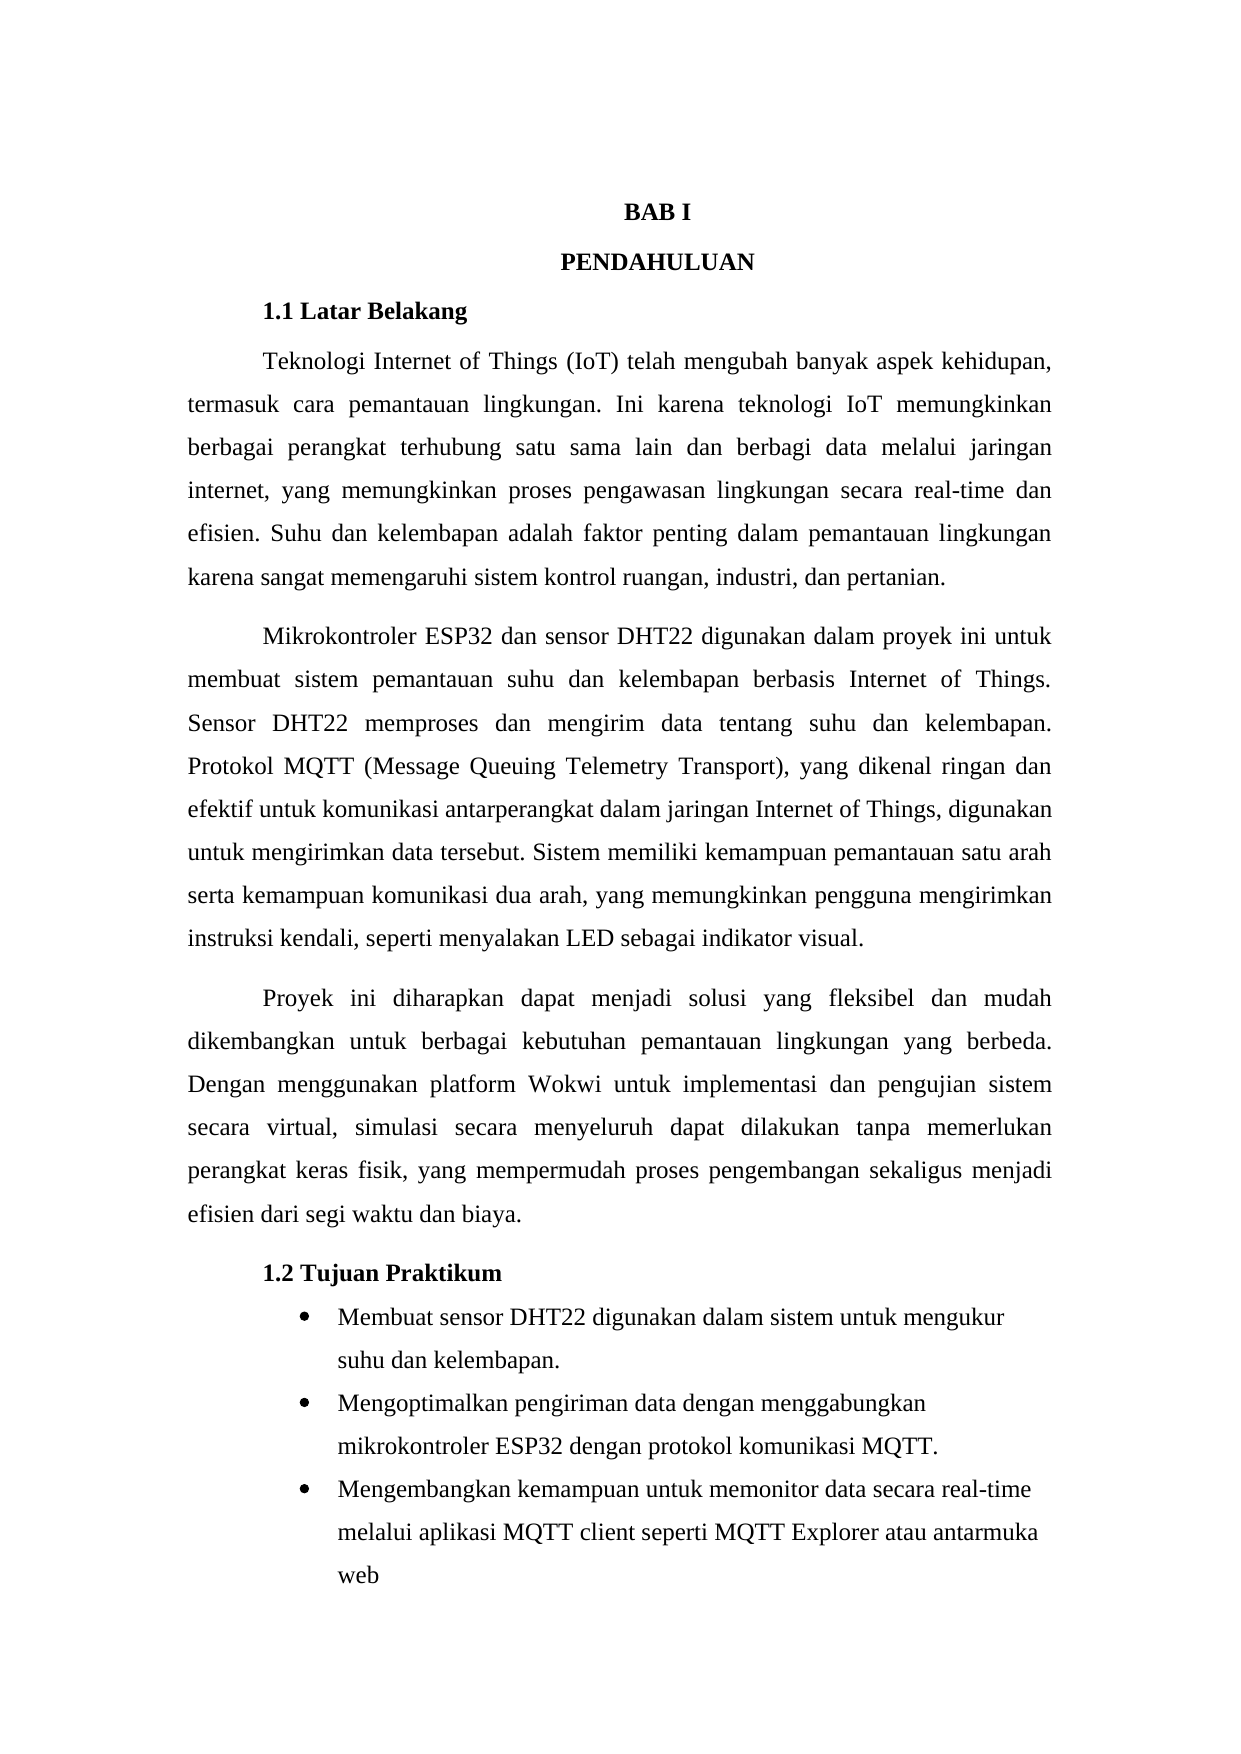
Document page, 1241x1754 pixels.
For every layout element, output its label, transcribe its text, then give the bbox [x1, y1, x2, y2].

text Mikrokontroler ESP32 dan sensor DHT22 digunakan dalam proyek ini untuk membuat sistem pemantauan suhu dan kelembapan berbasis Internet of Things. Sensor DHT22 memproses dan mengirim data tentang suhu dan kelembapan. Protokol MQTT (Message Queuing Telemetry Transport), yang dikenal ringan dan efektif untuk komunikasi antarperangkat dalam jaringan Internet of Things, digunakan untuk mengirimkan data tersebut. Sistem memiliki kemampuan pemantauan satu arah serta kemampuan komunikasi dua arah, yang memungkinkan pengguna mengirimkan instruksi kendali, seperti menyalakan LED sebagai indikator visual. [187, 621, 1053, 952]
text Proyek ini diharapkan dapat menjadi solusi yang fleksibel dan mudah dikembangkan untuk berbagai kebutuhan pemantauan lingkungan yang berbeda. Dengan menggunakan platform Wokwi untuk implementasi dan pengujian sistem secara virtual, simulasi secara menyeluruh dapat dilakukan tanpa memerlukan perangkat keras fisik, yang mempermudah proses pengembangan sekaligus menjadi efisien dari segi waktu dan biaya. [187, 983, 1053, 1227]
text BAB I [187, 197, 1053, 226]
text PENDAHULUAN [187, 247, 1053, 275]
text 1.1 Latar Belakang [187, 296, 1053, 325]
list Membuat sensor DHT22 digunakan dalam sistem untuk mengukur suhu dan kelembapan. [300, 1302, 1053, 1373]
text Teknologi Internet of Things (IoT) telah mengubah banyak aspek kehidupan, termasuk cara pemantauan lingkungan. Ini karena teknologi IoT memungkinkan berbagai perangkat terhubung satu sama lain dan berbagi data melalui jaringan internet, yang memungkinkan proses pengawasan lingkungan secara real-time dan efisien. Suhu dan kelembapan adalah faktor penting dalam pemantauan lingkungan karena sangat memengaruhi sistem kontrol ruangan, industri, dan pertanian. [187, 346, 1053, 590]
list Mengembangkan kemampuan untuk memonitor data secara real-time melalui aplikasi MQTT client seperti MQTT Explorer atau antarmuka web [300, 1474, 1053, 1589]
list Tujuan Praktikum [262, 1258, 1053, 1287]
list Mengoptimalkan pengiriman data dengan menggabungkan mikrokontroler ESP32 dengan protokol komunikasi MQTT. [300, 1388, 1053, 1460]
